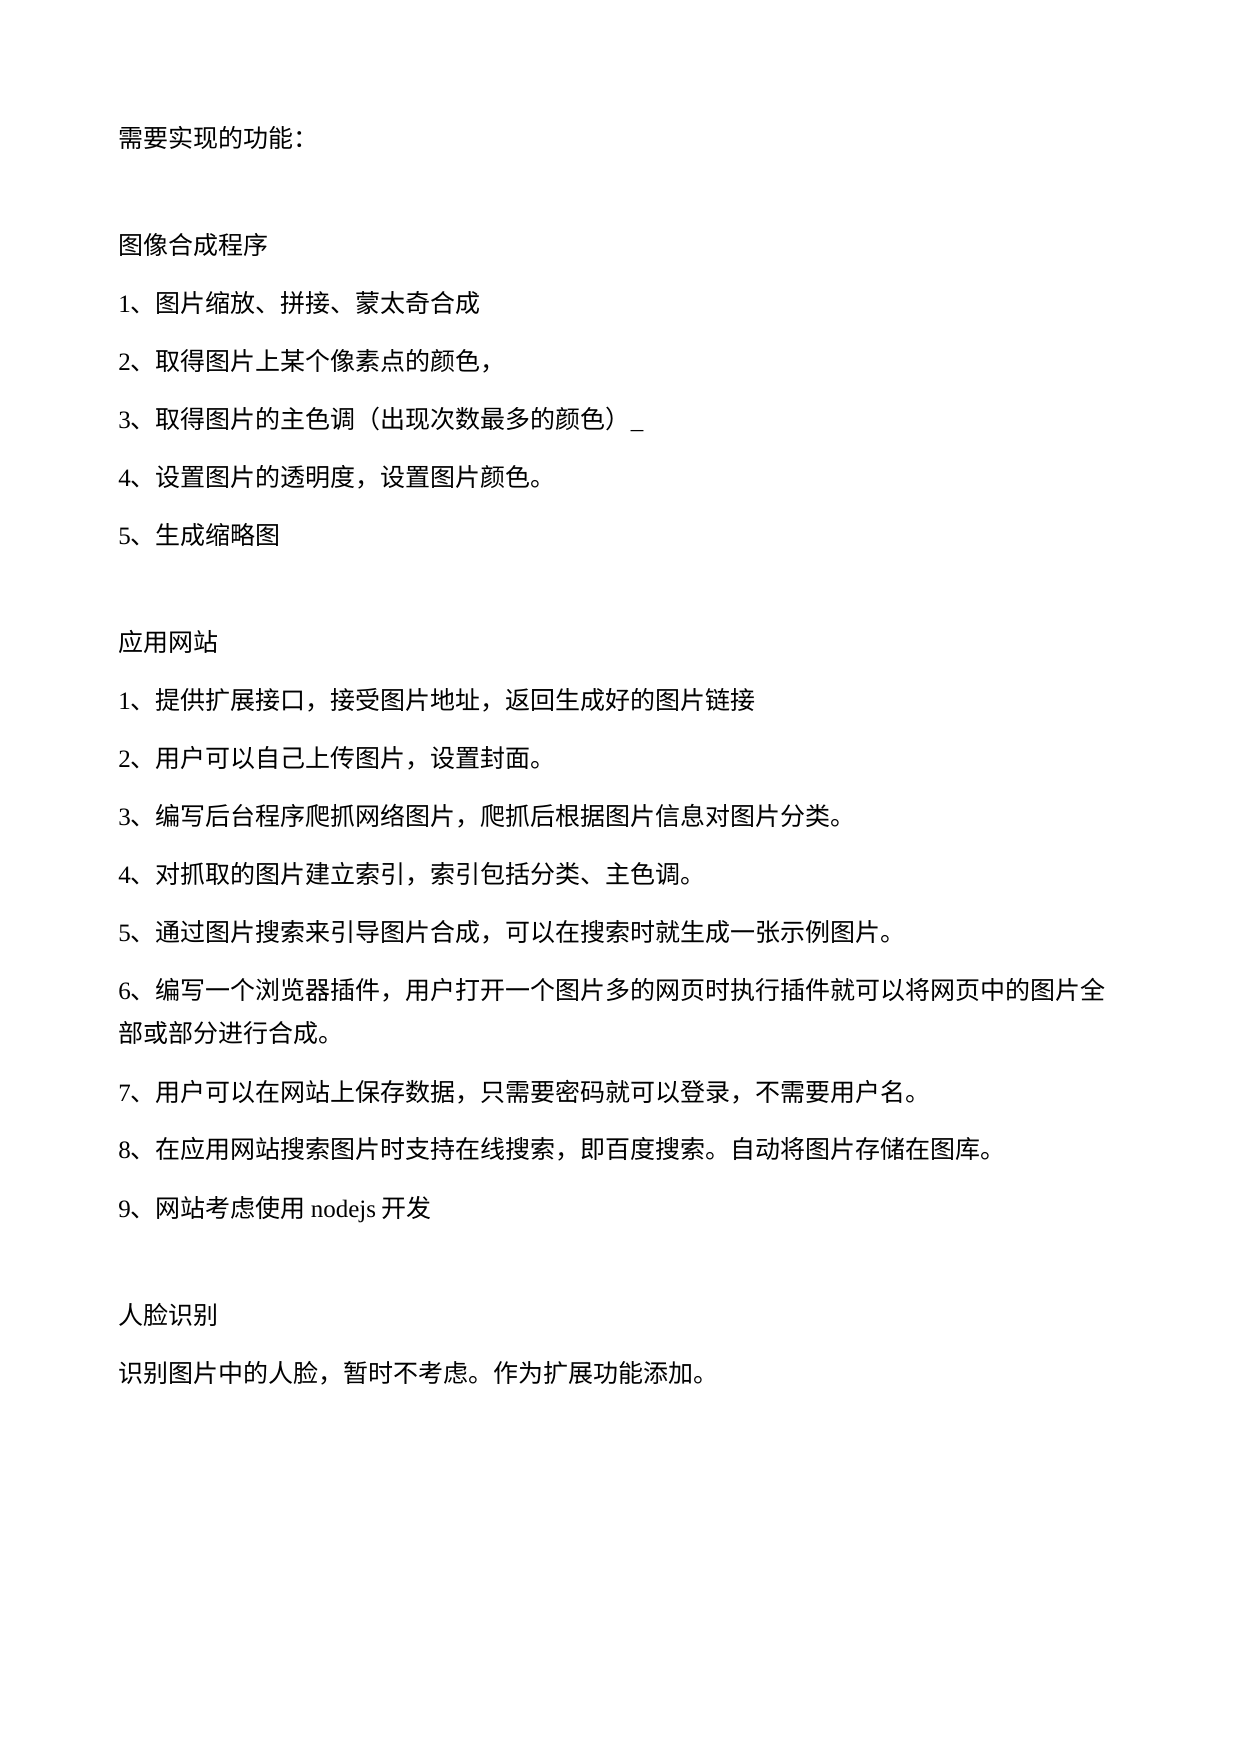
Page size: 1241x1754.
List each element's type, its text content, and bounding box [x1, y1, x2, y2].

text 识别图片中的人脸，暂时不考虑。作为扩展功能添加。 [118, 1353, 1122, 1389]
text 应用网站 [118, 622, 1122, 659]
text 人脸识别 [118, 1295, 1122, 1331]
text 4、对抓取的图片建立索引，索引包括分类、主色调。 [118, 854, 1122, 891]
text 9、网站考虑使用nodejs开发 [118, 1188, 1122, 1224]
text 2、取得图片上某个像素点的颜色， [118, 341, 1122, 377]
text 1、图片缩放、拼接、蒙太奇合成 [118, 283, 1122, 319]
text 6、编写一个浏览器插件，用户打开一个图片多的网页时执行插件就可以将网页中的图片全部或部分进行合成。 [118, 971, 1122, 1050]
text 4、设置图片的透明度，设置图片颜色。 [118, 457, 1122, 493]
text 7、用户可以在网站上保存数据，只需要密码就可以登录，不需要用户名。 [118, 1072, 1122, 1108]
text 3、编写后台程序爬抓网络图片，爬抓后根据图片信息对图片分类。 [118, 796, 1122, 833]
text 5、生成缩略图 [118, 515, 1122, 552]
text 5、通过图片搜索来引导图片合成，可以在搜索时就生成一张示例图片。 [118, 912, 1122, 949]
text 2、用户可以自己上传图片，设置封面。 [118, 738, 1122, 775]
text 1、提供扩展接口，接受图片地址，返回生成好的图片链接 [118, 680, 1122, 717]
text 8、在应用网站搜索图片时支持在线搜索，即百度搜索。自动将图片存储在图库。 [118, 1130, 1122, 1166]
text 图像合成程序 [118, 225, 1122, 261]
text 需要实现的功能： [118, 118, 1122, 154]
text 3、取得图片的主色调（出现次数最多的颜色）_ [118, 399, 1122, 436]
